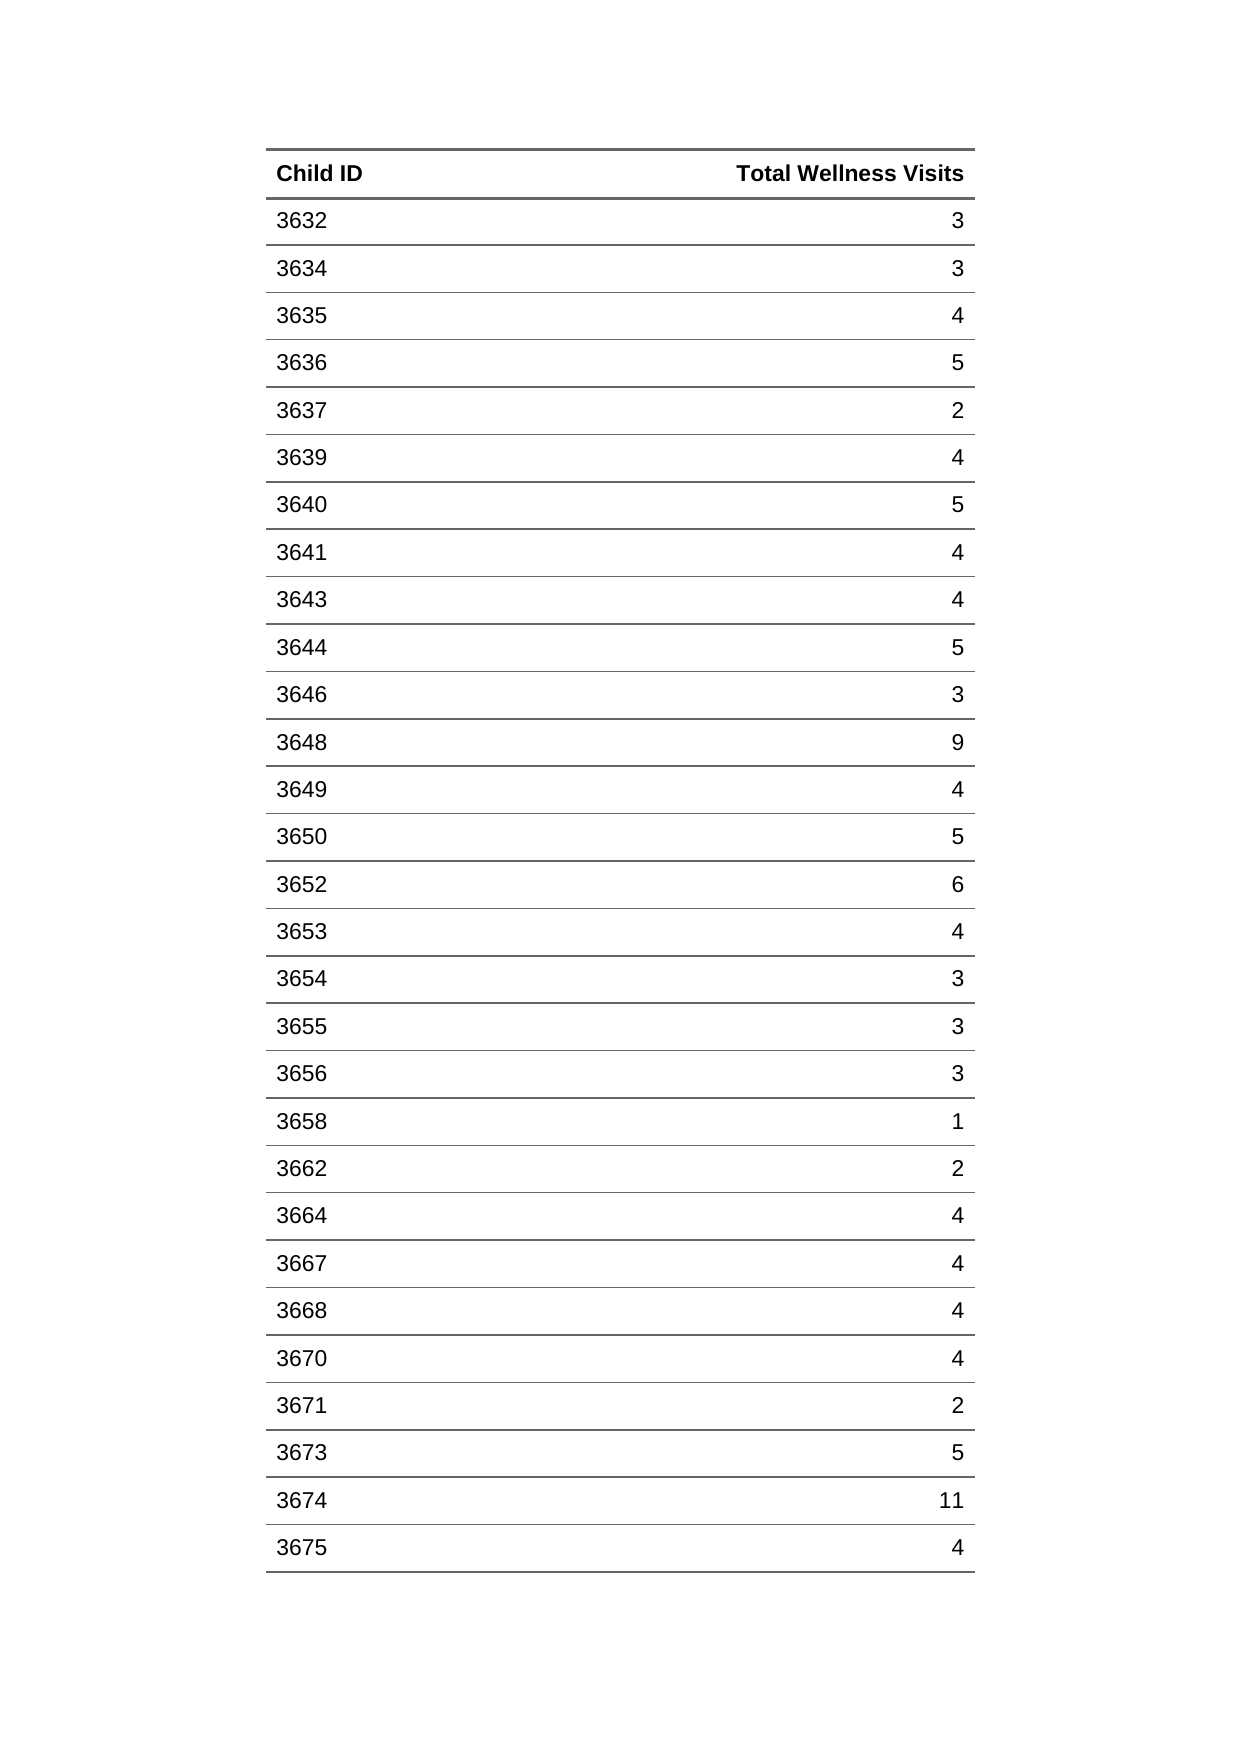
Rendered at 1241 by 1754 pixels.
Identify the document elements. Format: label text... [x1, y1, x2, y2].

table_cell 3 [620, 200, 974, 244]
table_cell 3664 [266, 1193, 620, 1239]
table_cell 3 [620, 957, 974, 1002]
table_header Total Wellness Visits [620, 151, 974, 197]
table_cell 5 [620, 625, 974, 671]
table_cell 3671 [266, 1383, 620, 1429]
table_cell 1 [620, 1099, 974, 1144]
table_cell 4 [620, 1525, 974, 1571]
table_cell 3640 [266, 483, 620, 528]
table_cell 3653 [266, 909, 620, 955]
table_cell 6 [620, 862, 974, 907]
table_cell 3656 [266, 1051, 620, 1097]
table_cell 4 [620, 1241, 974, 1287]
table_cell 3648 [266, 720, 620, 765]
table_cell 2 [620, 1383, 974, 1429]
table_cell 3635 [266, 293, 620, 339]
table_header Child ID [266, 151, 620, 197]
table_cell 3 [620, 672, 974, 718]
table_cell 5 [620, 1431, 974, 1476]
table_cell 4 [620, 577, 974, 623]
table_cell 9 [620, 720, 974, 765]
table_cell 4 [620, 293, 974, 339]
table_cell 5 [620, 483, 974, 528]
table_cell 3632 [266, 200, 620, 244]
table_cell 3 [620, 1051, 974, 1097]
table_cell 3674 [266, 1478, 620, 1524]
table_cell 3654 [266, 957, 620, 1002]
table_cell 2 [620, 1146, 974, 1192]
table_cell 3637 [266, 388, 620, 433]
table_cell 3673 [266, 1431, 620, 1476]
table_cell 4 [620, 1288, 974, 1334]
table_cell 3668 [266, 1288, 620, 1334]
table_cell 4 [620, 909, 974, 955]
table_cell 3658 [266, 1099, 620, 1144]
table_cell 4 [620, 1193, 974, 1239]
table_cell 3644 [266, 625, 620, 671]
table_cell 4 [620, 1336, 974, 1381]
table_cell 3652 [266, 862, 620, 907]
table_cell 3655 [266, 1004, 620, 1050]
table_cell 3667 [266, 1241, 620, 1287]
table_cell 3650 [266, 814, 620, 860]
table_cell 3 [620, 1004, 974, 1050]
table_cell 5 [620, 814, 974, 860]
table_cell 4 [620, 767, 974, 813]
table_cell 3636 [266, 340, 620, 386]
table_cell 3 [620, 246, 974, 291]
table_cell 3639 [266, 435, 620, 481]
table_cell 3675 [266, 1525, 620, 1571]
table_cell 3646 [266, 672, 620, 718]
table_cell 3641 [266, 530, 620, 576]
table_cell 3662 [266, 1146, 620, 1192]
table_cell 4 [620, 435, 974, 481]
table_cell 3643 [266, 577, 620, 623]
table_cell 3634 [266, 246, 620, 291]
table_cell 2 [620, 388, 974, 433]
table_cell 3649 [266, 767, 620, 813]
table_cell 3670 [266, 1336, 620, 1381]
table_cell 4 [620, 530, 974, 576]
table_cell 11 [620, 1478, 974, 1524]
table_cell 5 [620, 340, 974, 386]
